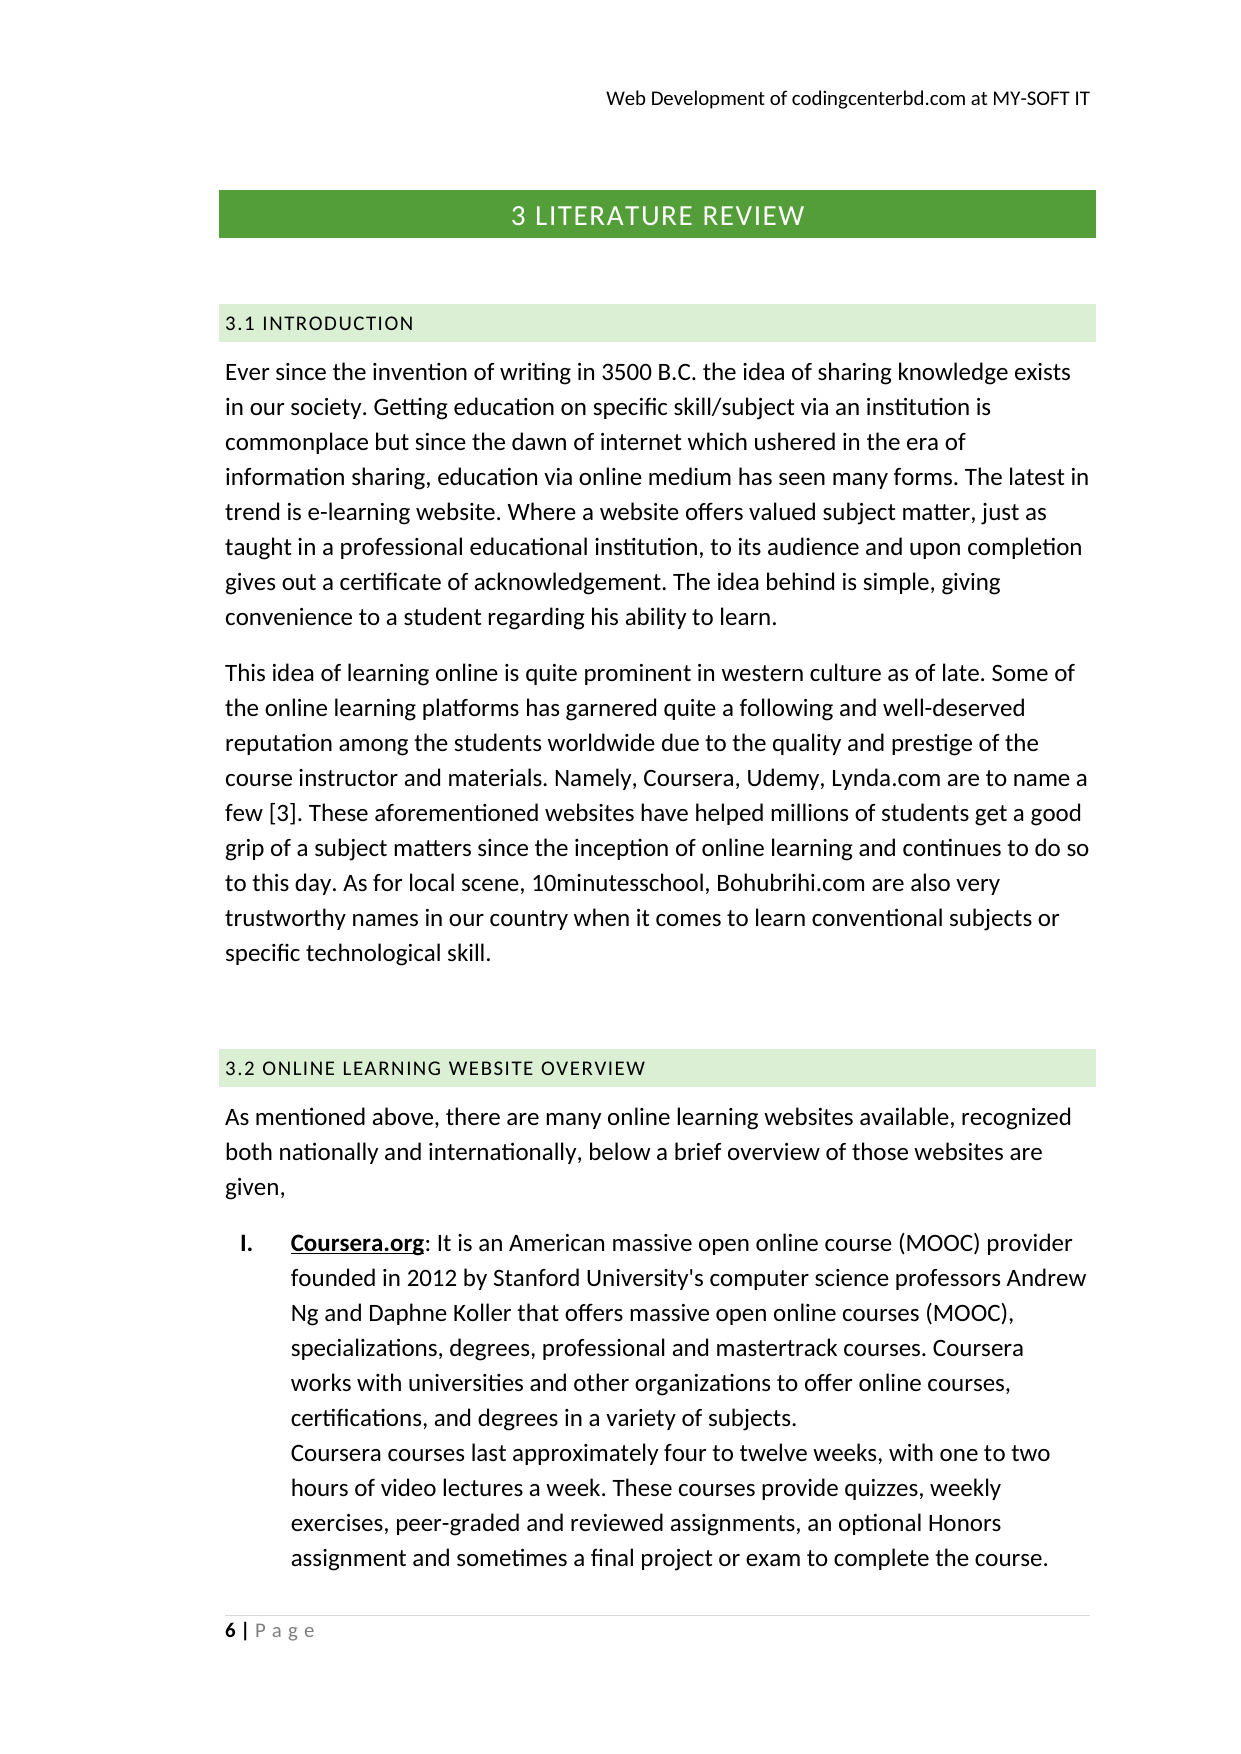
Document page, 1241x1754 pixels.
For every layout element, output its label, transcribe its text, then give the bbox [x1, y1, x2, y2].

text This idea of learning online is quite prominent in western culture as of late. Some of the online learning platforms has garnered quite a following and well-deserved reputation among the students worldwide due to the quality and prestige of the course instructor and materials. Namely, Coursera, Udemy, Lynda.com are to name a few. These aforementioned websites have helped millions of students get a good grip of a subject matters since the inception of online learning and continues to do so to this day. As for local scene, 10minutesschool, Bohubrihi.com are also very trustworthy names in our country when it comes to learn conventional subjects or specific technological skill. [225, 657, 1090, 968]
subtitle 3 LITERATURE REVIEW [225, 197, 1090, 232]
text Ever since the invention of writing in 3500 B.C. the idea of sharing knowledge exists in our society. Getting education on specific skill/subject via an institution is commonplace but since the dawn of internet which ushered in the era of information sharing, education via online medium has seen many forms. The latest in trend is e-learning website. Where a website offers valued subject matter, just as taught in a professional educational institution, to its audience and upon completion gives out a certificate of acknowledgement. The idea behind is simple, giving convenience to a student regarding his ability to learn. [225, 356, 1090, 632]
text As mentioned above, there are many online learning websites available, recognized both nationally and internationally, below a brief overview of those websites are given, [225, 1101, 1090, 1201]
list Coursera.org: It is an American massive open online course (MOOC) provider founded in 2012 by Stanford University's computer science professors Andrew Ng and Daphne Koller that offers massive open online courses (MOOC), specializations, degrees, professional and mastertrack courses. Coursera works with universities and other organizations to offer online courses, certifications, and degrees in a variety of subjects. [253, 1227, 1090, 1432]
subtitle 3.2 ONLINE LEARNING WEBSITE OVERVIEW [225, 1055, 1090, 1081]
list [291, 1437, 1090, 1572]
subtitle 3.1 INTRODUCTION [225, 311, 1090, 336]
